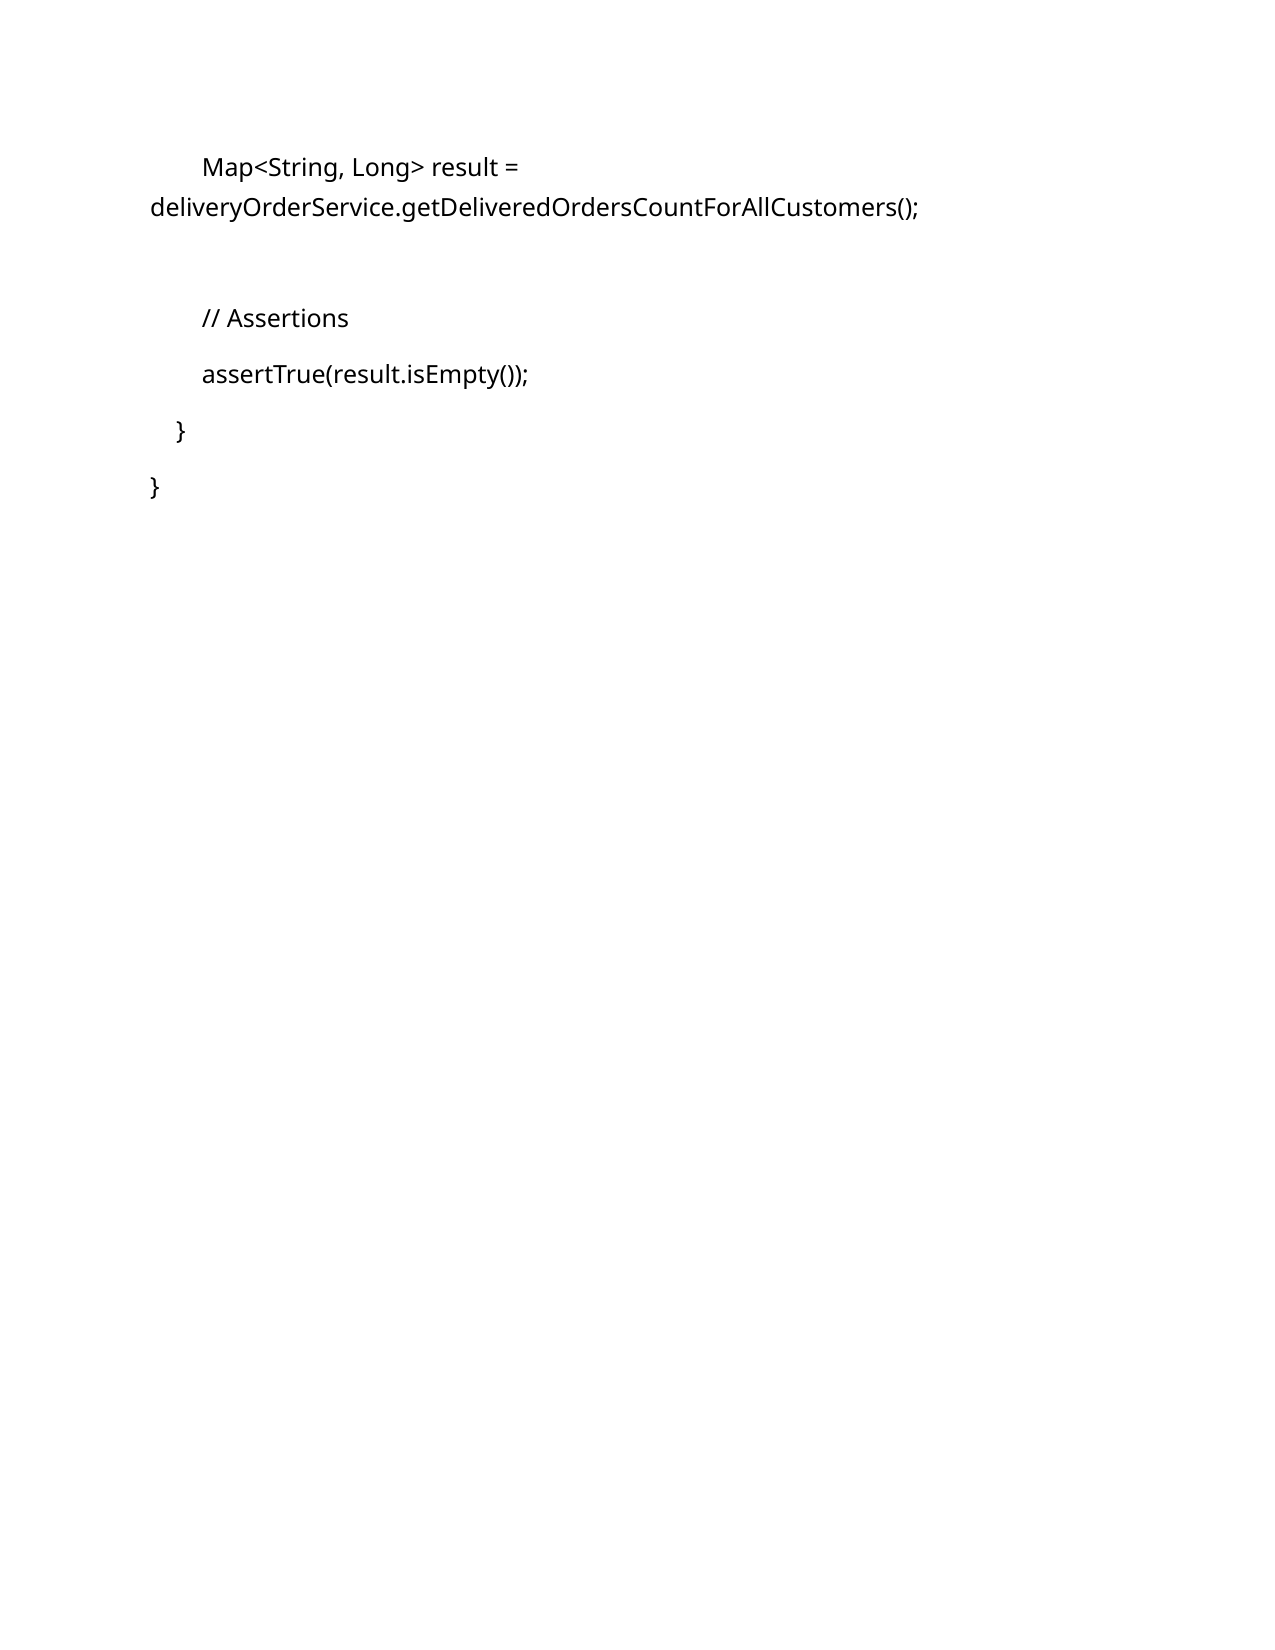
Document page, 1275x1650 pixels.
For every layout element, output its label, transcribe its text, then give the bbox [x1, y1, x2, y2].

text // Assertions [150, 301, 1125, 335]
text } [150, 412, 1125, 447]
text } [150, 468, 1125, 502]
text Map<String, Long> result = deliveryOrderService.getDeliveredOrdersCountForAllCustomers(); [150, 150, 1125, 223]
text assertTrue(result.isEmpty()); [150, 357, 1125, 391]
